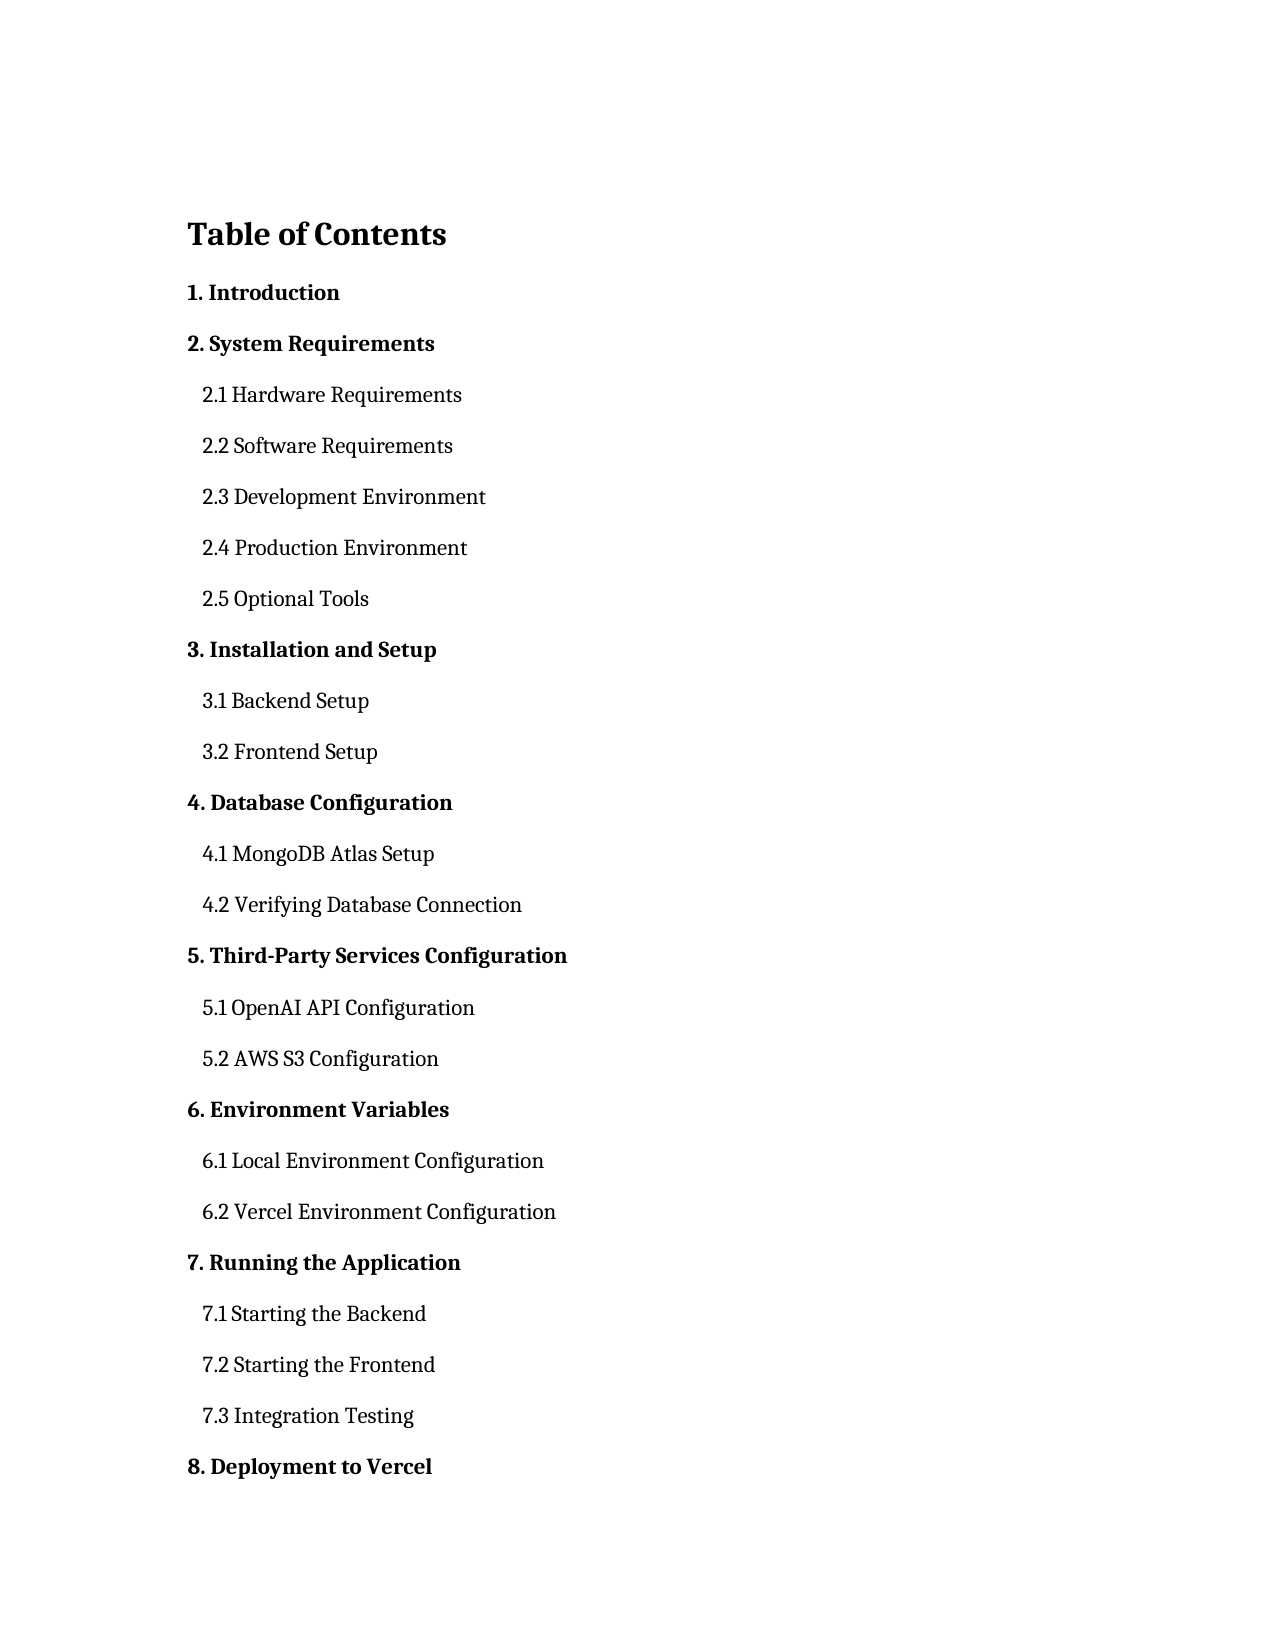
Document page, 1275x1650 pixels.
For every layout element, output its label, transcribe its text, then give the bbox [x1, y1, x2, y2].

text 2. System Requirements [187, 331, 1087, 357]
text 2.2 Software Requirements [187, 433, 1087, 459]
text 5.1 OpenAI API Configuration [187, 994, 1087, 1021]
text 3.2 Frontend Setup [187, 739, 1087, 766]
text 5.2 AWS S3 Configuration [187, 1045, 1087, 1072]
text 4.1 MongoDB Atlas Setup [187, 841, 1087, 868]
text 7.3 Integration Testing [187, 1403, 1087, 1429]
text 6.2 Vercel Environment Configuration [187, 1198, 1087, 1225]
text 2.4 Production Environment [187, 535, 1087, 561]
text 2.3 Development Environment [187, 484, 1087, 510]
text 8. Deployment to Vercel [187, 1454, 1087, 1480]
text 2.5 Optional Tools [187, 586, 1087, 612]
text 7. Running the Application [187, 1249, 1087, 1276]
text 3. Installation and Setup [187, 637, 1087, 663]
text 7.1 Starting the Backend [187, 1301, 1087, 1327]
text 6.1 Local Environment Configuration [187, 1147, 1087, 1174]
text 7.2 Starting the Frontend [187, 1352, 1087, 1378]
text 3.1 Backend Setup [187, 688, 1087, 714]
text Table of Contents [187, 215, 1087, 253]
text 6. Environment Variables [187, 1096, 1087, 1123]
text 4. Database Configuration [187, 790, 1087, 817]
text 5. Third-Party Services Configuration [187, 943, 1087, 970]
text 1. Introduction [187, 280, 1087, 306]
text 2.1 Hardware Requirements [187, 382, 1087, 408]
text 4.2 Verifying Database Connection [187, 892, 1087, 919]
